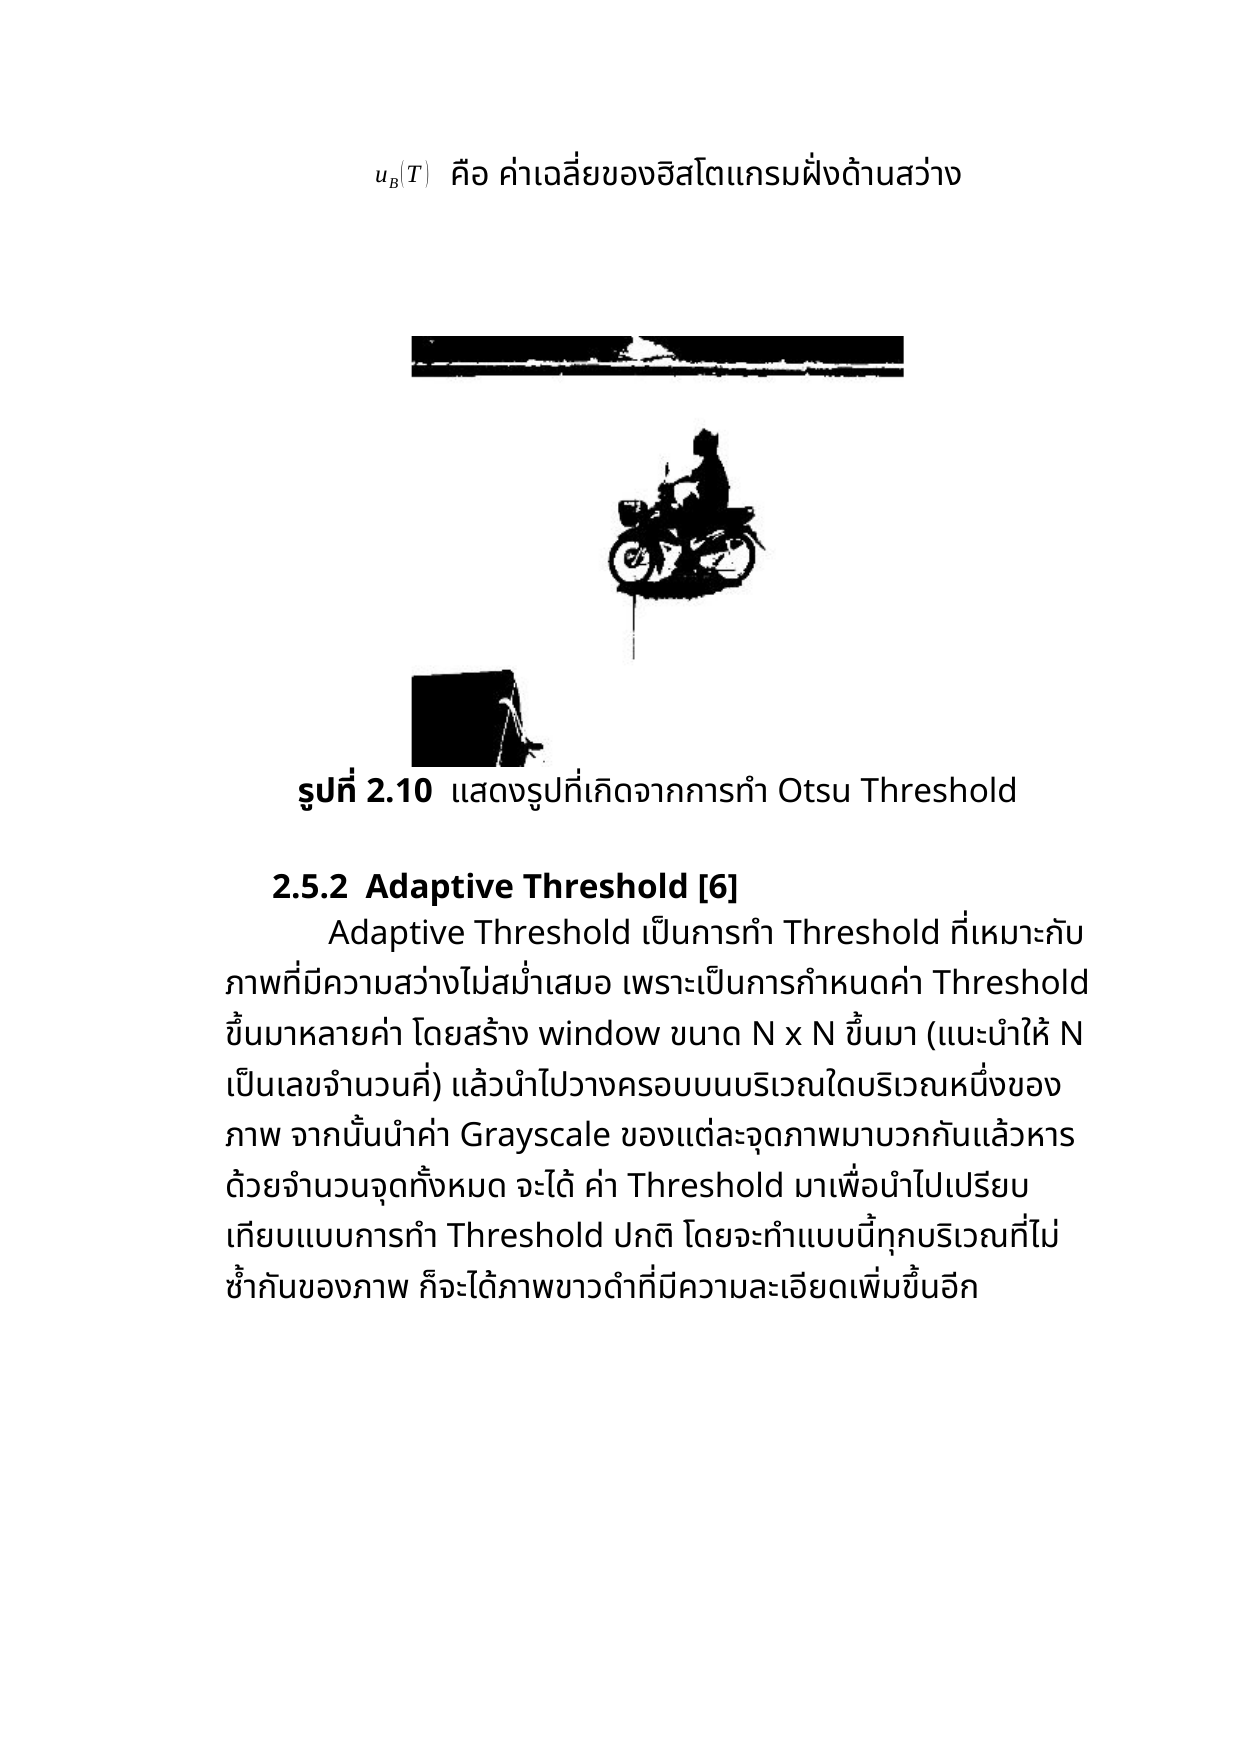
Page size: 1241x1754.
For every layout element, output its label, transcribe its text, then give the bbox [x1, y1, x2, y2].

text 2.5.2 Adaptive Threshold [6] [225, 863, 1090, 908]
text คือ ค่าเฉลี่ยของฮิสโตแกรมฝั่งด้านสว่าง [225, 150, 1090, 200]
text Adaptive Threshold เป็นการทำ Threshold ที่เหมาะกับภาพที่มีความสว่างไม่สม่ำเสมอ เพราะเป็นการกำหนดค่า Threshold ขึ้นมาหลายค่า โดยสร้าง window ขนาด N x N ขึ้นมา (แนะนำให้ N เป็นเลขจำนวนคี่) แล้วนำไปวางครอบบนบริเวณใดบริเวณหนึ่งของภาพ จากนั้นนำค่า Grayscale ของแต่ละจุดภาพมาบวกกันแล้วหารด้วยจำนวนจุดทั้งหมด จะได้ ค่า Threshold มาเพื่อนำไปเปรียบเทียบแบบการทำ Threshold ปกติ โดยจะทำแบบนี้ทุกบริเวณที่ไม่ซ้ำกันของภาพ ก็จะได้ภาพขาวดำที่มีความละเอียดเพิ่มขึ้นอีก [225, 908, 1090, 1313]
picture [411, 336, 904, 767]
text รูปที่ 2.10 แสดงรูปที่เกิดจากการทำ Otsu Threshold [225, 767, 1090, 818]
